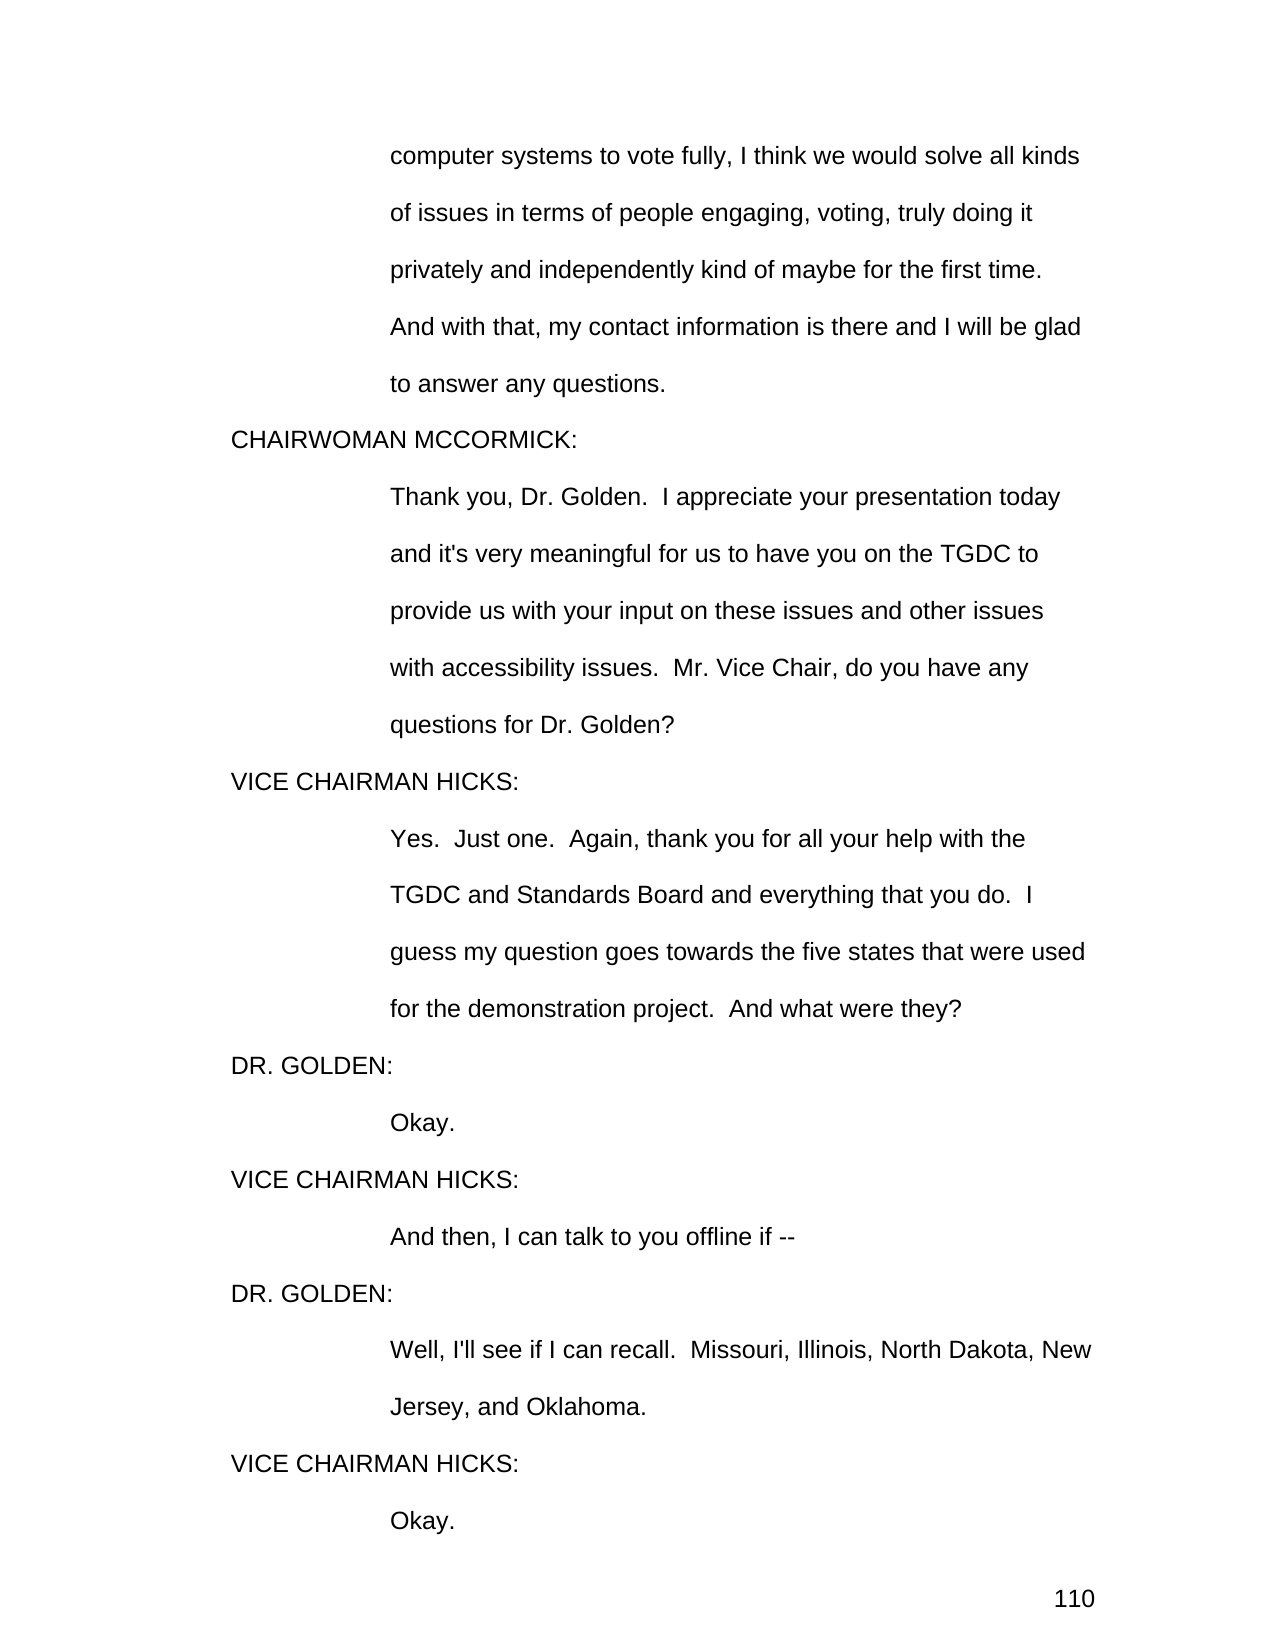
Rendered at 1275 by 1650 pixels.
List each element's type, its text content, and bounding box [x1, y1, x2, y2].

text Okay. [390, 1484, 1095, 1541]
text CHAIRWOMAN MCCORMICK: [231, 403, 1095, 460]
text VICE CHAIRMAN HICKS: [231, 1427, 1095, 1484]
text Okay. [390, 1086, 1095, 1143]
text Thank you, Dr. Golden. I appreciate your presentation today and it's very meaningful for us to have you on the TGDC to provide us with your input on these issues and other issues with accessibility issues. Mr. Vice Chair, do you have any questions for Dr. Golden? [390, 460, 1095, 745]
text VICE CHAIRMAN HICKS: [231, 745, 1095, 802]
text Yes. Just one. Again, thank you for all your help with the TGDC and Standards Board and everything that you do. I guess my question goes towards the five states that were used for the demonstration project. And what were they? [390, 802, 1095, 1029]
text And then, I can talk to you offline if -- [390, 1200, 1095, 1257]
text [390, 119, 1095, 403]
text VICE CHAIRMAN HICKS: [231, 1143, 1095, 1200]
text DR. GOLDEN: [231, 1257, 1095, 1313]
text DR. GOLDEN: [231, 1029, 1095, 1086]
text Well, I'll see if I can recall. Missouri, Illinois, North Dakota, New Jersey, and Oklahoma. [390, 1313, 1095, 1427]
